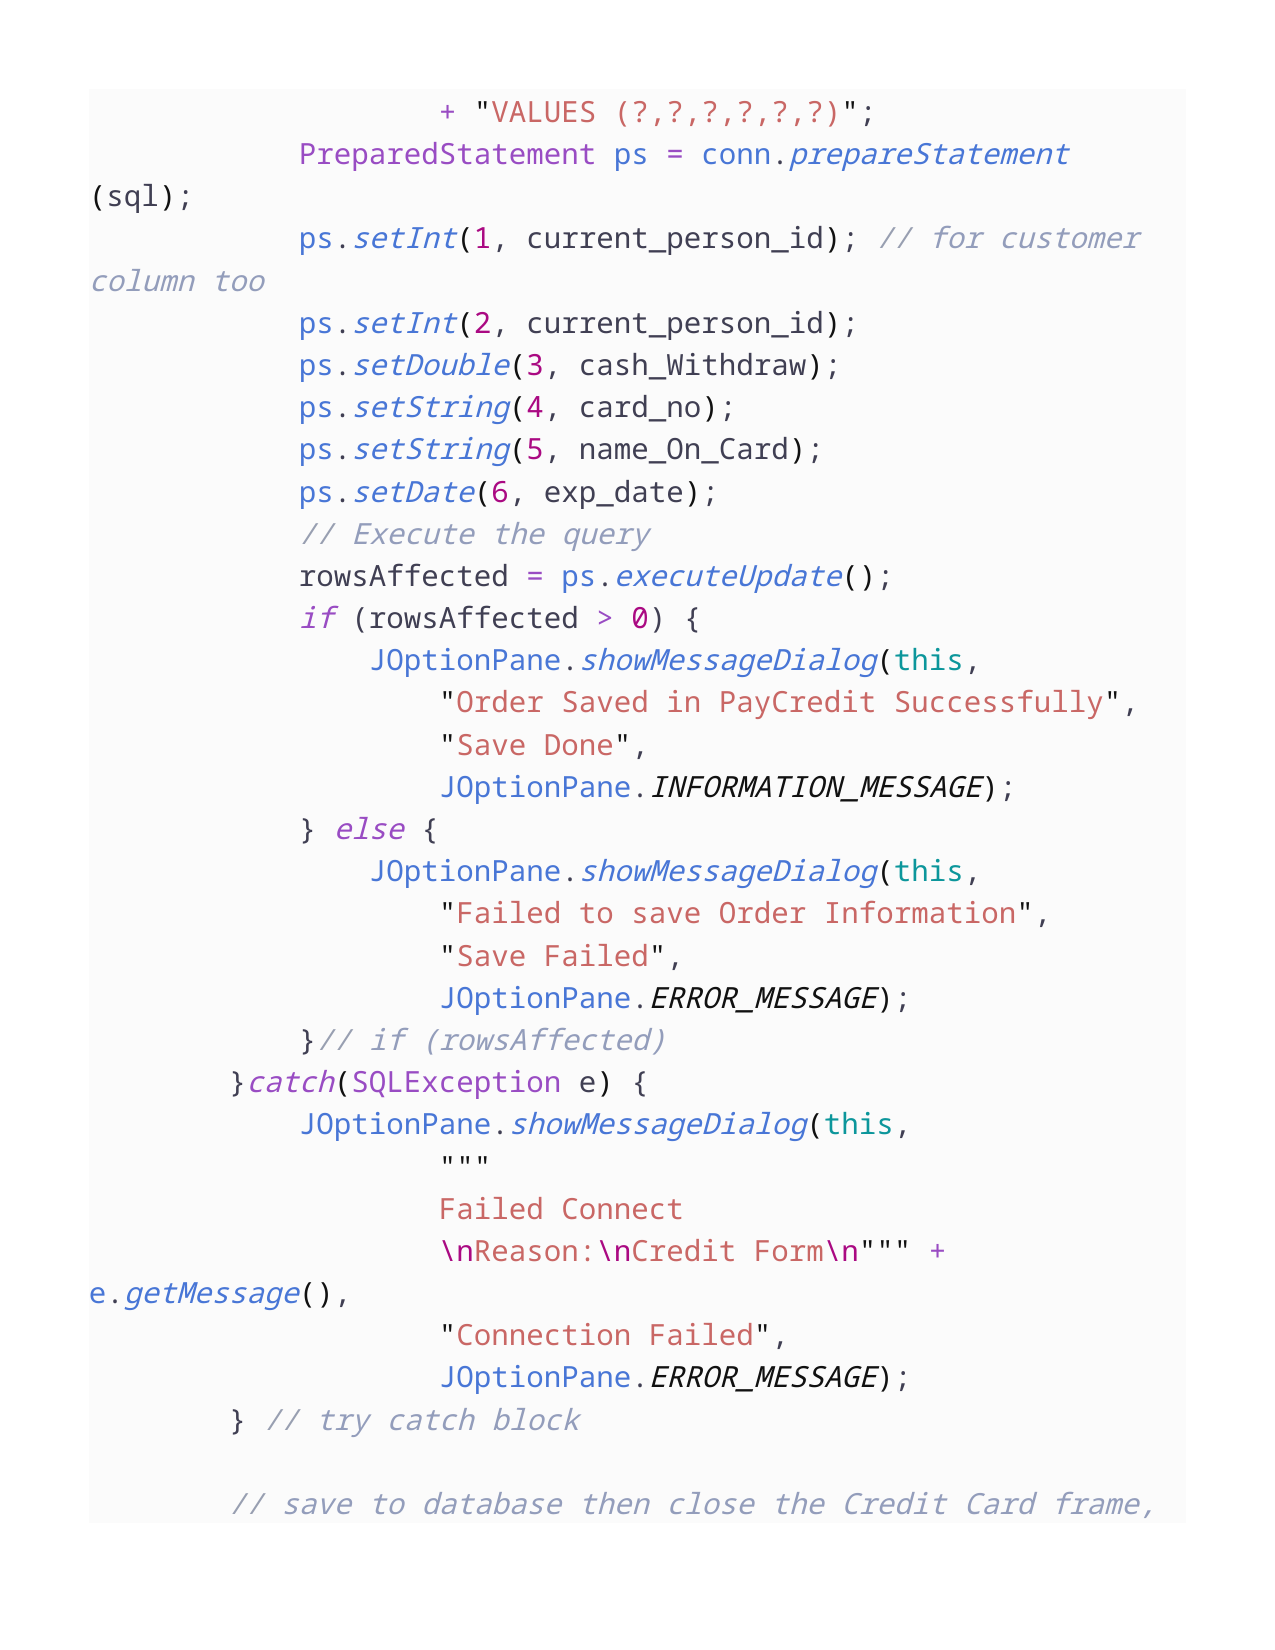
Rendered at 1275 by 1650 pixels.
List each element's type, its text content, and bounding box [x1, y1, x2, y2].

text JOptionPane.showMessageDialog(this, [89, 1101, 1186, 1143]
text rowsAffected = ps.executeUpdate(); [89, 553, 1186, 595]
text "Save Done", [89, 721, 1186, 764]
text } // try catch block [89, 1396, 1186, 1439]
text // Execute the query [89, 511, 1186, 553]
text }// if (rowsAffected) [89, 1017, 1186, 1059]
text JOptionPane.showMessageDialog(this, [89, 637, 1186, 679]
text PreparedStatement ps = conn.prepareStatement (sql); [89, 131, 1186, 215]
text } else { [89, 806, 1186, 848]
text + "VALUES (?,?,?,?,?,?)"; [89, 89, 1186, 131]
text JOptionPane.showMessageDialog(this, [89, 848, 1186, 890]
text Failed Connect [89, 1186, 1186, 1228]
text \nReason:\nCredit Form\n""" + e.getMessage(), [89, 1228, 1186, 1312]
text JOptionPane.ERROR_MESSAGE); [89, 974, 1186, 1017]
text "Order Saved in PayCredit Successfully", [89, 679, 1186, 721]
text JOptionPane.ERROR_MESSAGE); [89, 1354, 1186, 1396]
text // save to database then close the Credit Card frame, [89, 1481, 1186, 1523]
text "Save Failed", [89, 932, 1186, 974]
text ps.setDouble(3, cash_Withdraw); [89, 342, 1186, 384]
text ps.setDate(6, exp_date); [89, 468, 1186, 511]
text ps.setString(5, name_On_Card); [89, 426, 1186, 468]
text ps.setInt(2, current_person_id); [89, 299, 1186, 342]
text JOptionPane.INFORMATION_MESSAGE); [89, 764, 1186, 806]
text }catch(SQLException e) { [89, 1059, 1186, 1101]
text "Connection Failed", [89, 1312, 1186, 1354]
text ps.setString(4, card_no); [89, 384, 1186, 426]
text "Failed to save Order Information", [89, 890, 1186, 932]
text """ [89, 1143, 1186, 1186]
text if (rowsAffected > 0) { [89, 595, 1186, 637]
text ps.setInt(1, current_person_id); // for customer column too [89, 215, 1186, 299]
